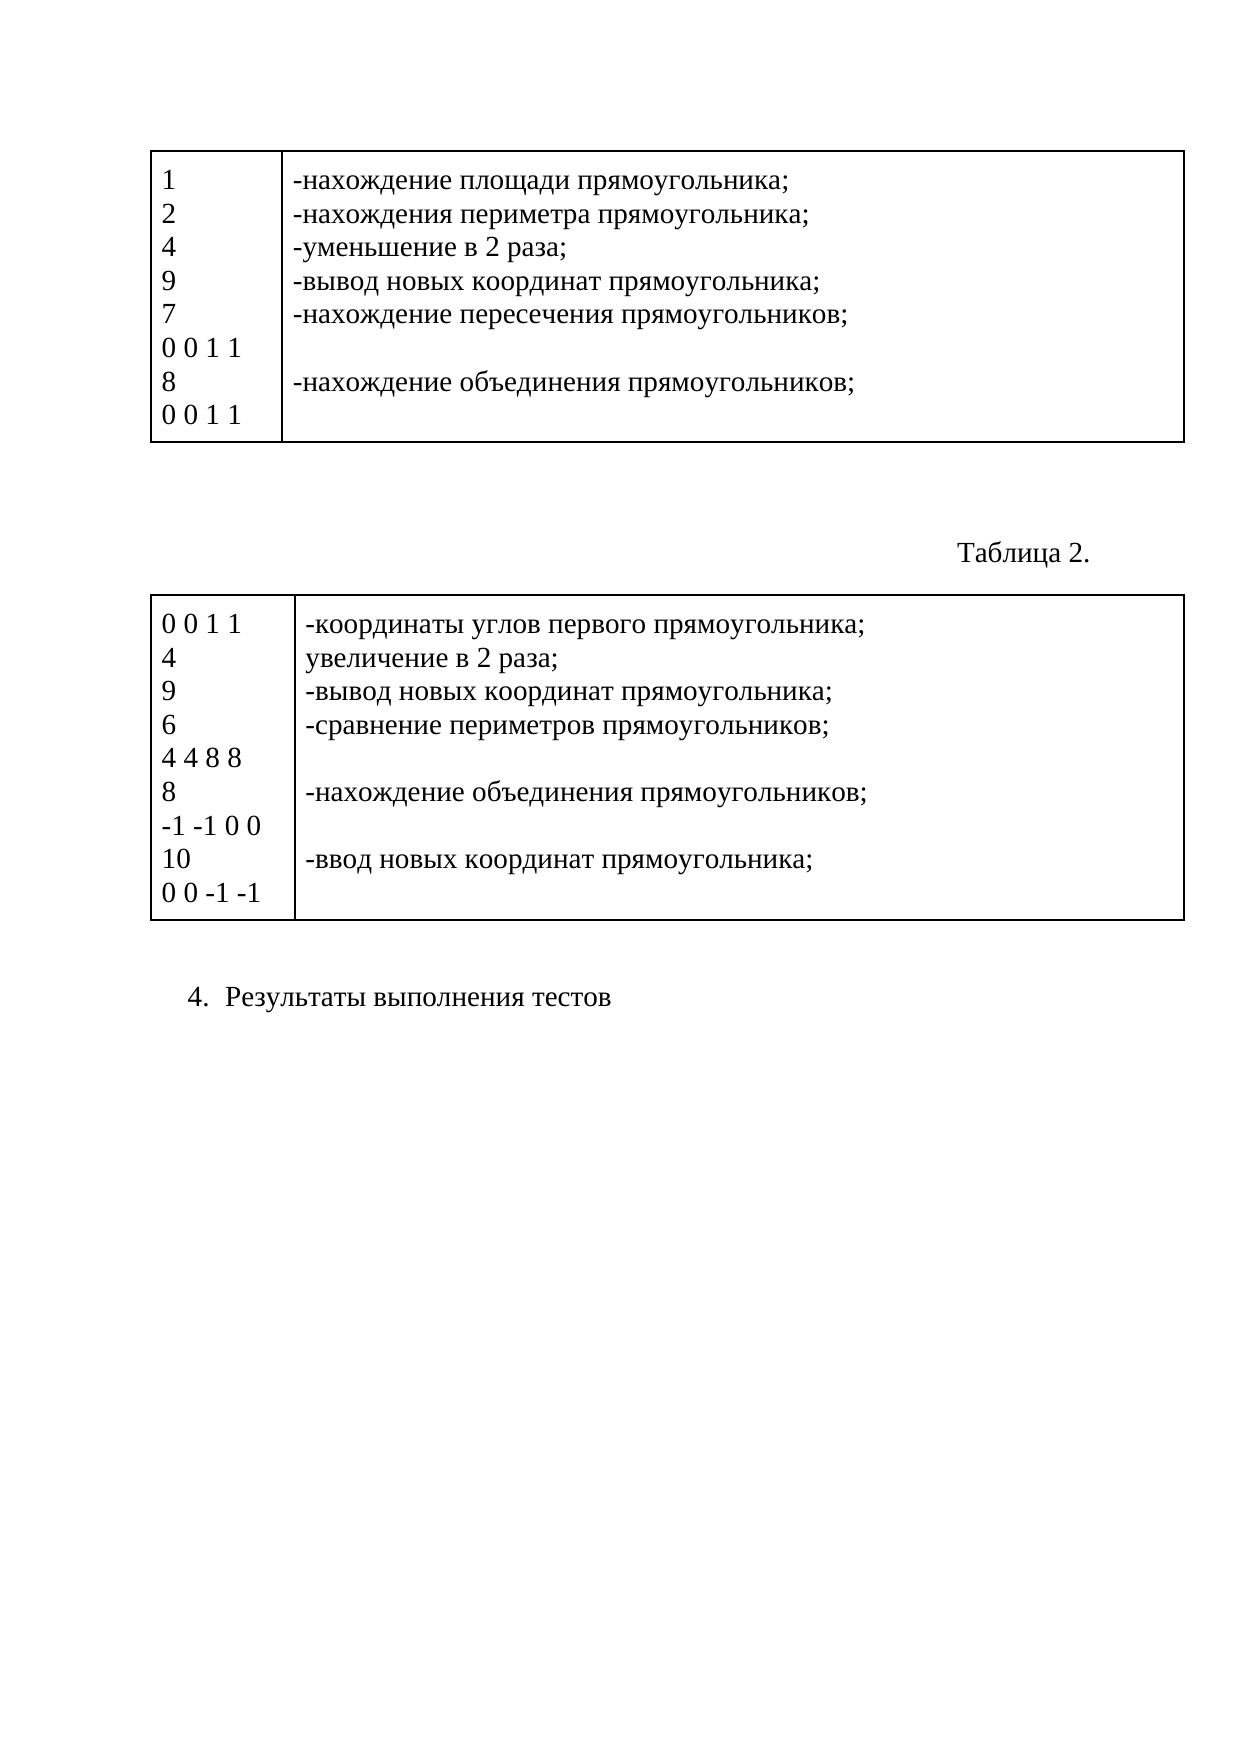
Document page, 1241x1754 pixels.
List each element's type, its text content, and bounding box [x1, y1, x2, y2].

text Таблица 2. [225, 535, 1090, 569]
table_header 0 0 1 1 4 9 6 4 4 8 8 8 -1 -1 0 0 10 0 0 -1 -1 [152, 596, 294, 919]
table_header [152, 152, 281, 441]
list Результаты выполнения тестов [187, 979, 1090, 1013]
table_header -координаты углов первого прямоугольника; увеличение в 2 раза; -вывод новых координат прямоугольника; -сравнение периметров прямоугольников; -нахождение объединения прямоугольников; -ввод новых координат прямоугольника; [296, 596, 1183, 919]
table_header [283, 152, 1183, 441]
